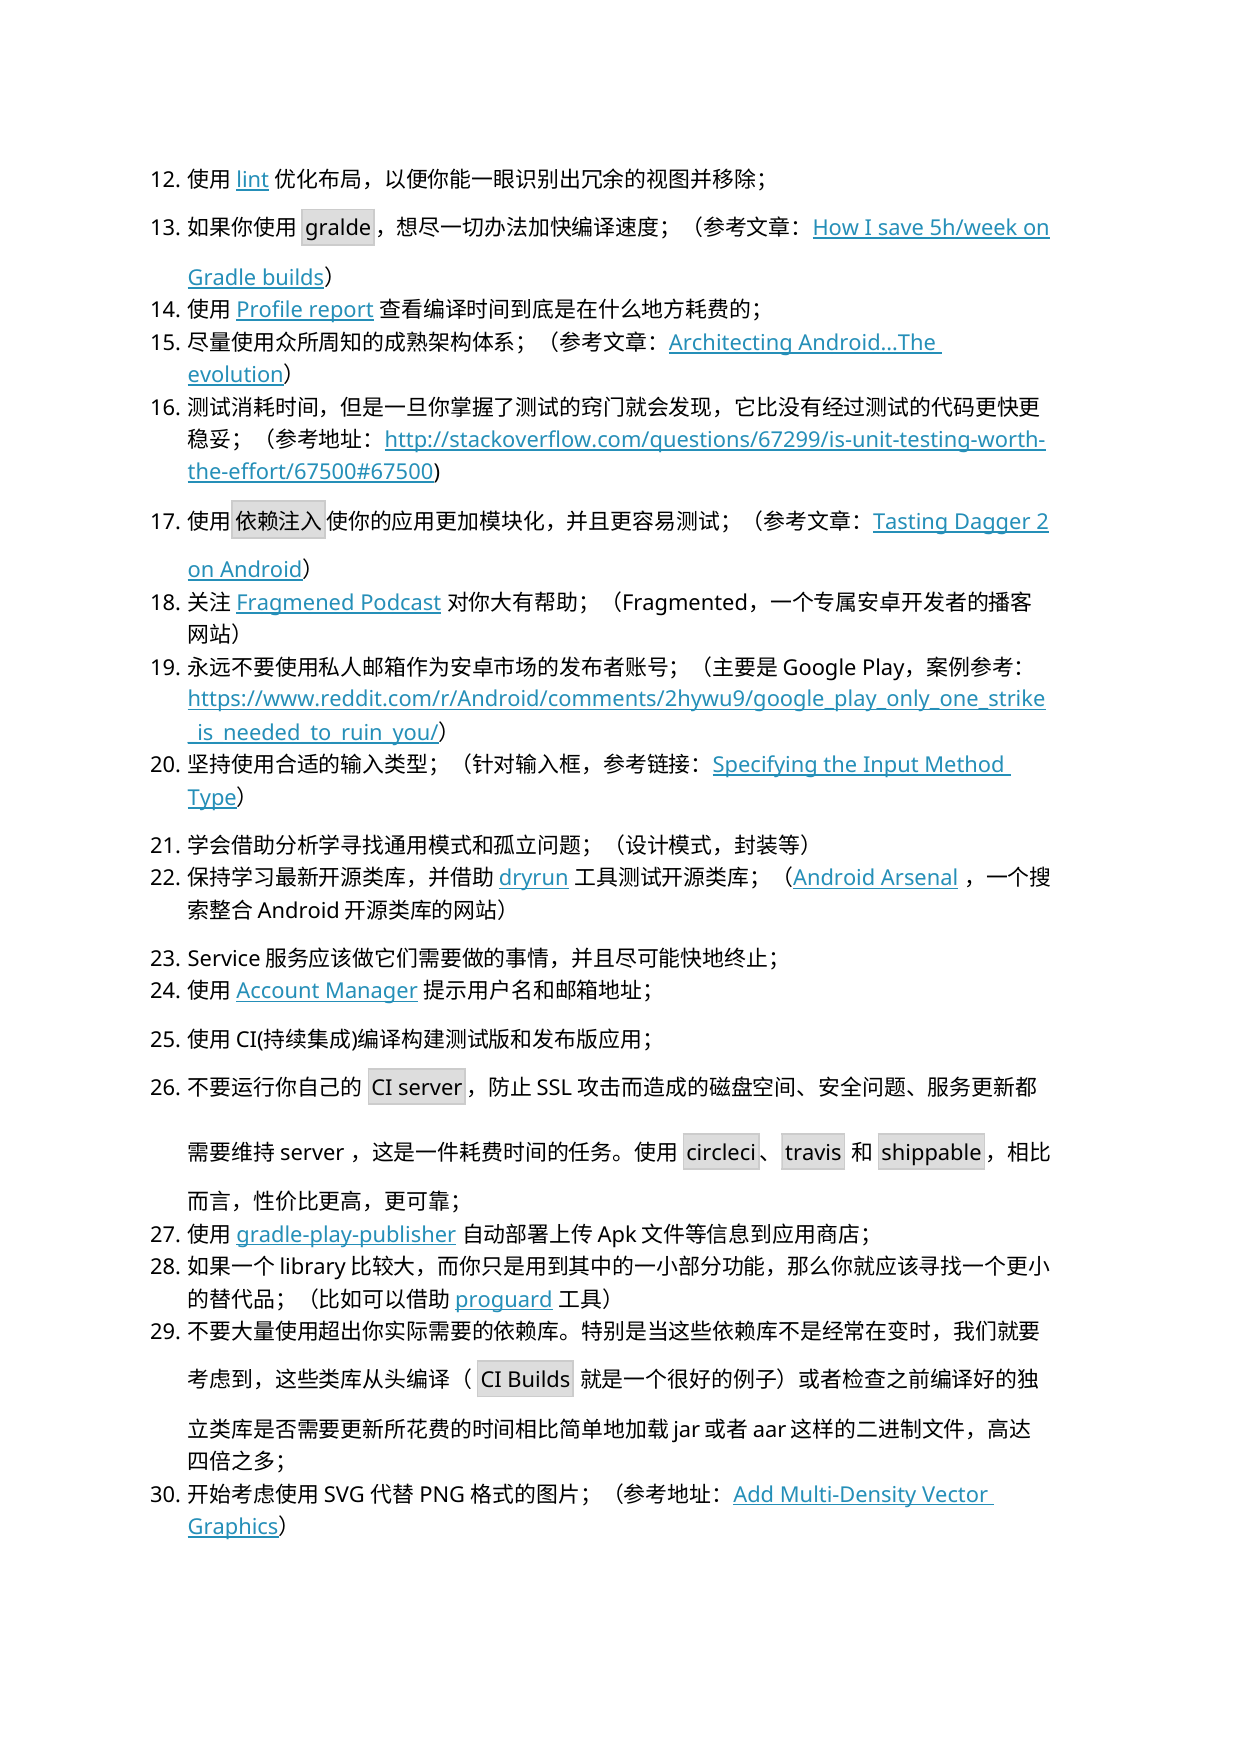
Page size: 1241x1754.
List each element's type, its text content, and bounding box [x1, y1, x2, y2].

list Service服务应该做它们需要做的事情，并且尽可能快地终止； [150, 941, 1053, 973]
list 不要运行你自己的 CI server，防止 SSL 攻击而造成的磁盘空间、安全问题、服务更新都需要维持 server ，这是一件耗费时间的任务。使用circleci、travis 和 shippable，相比而言，性价比更高，更可靠； [150, 1054, 1053, 1216]
list 永远不要使用私人邮箱作为安卓市场的发布者账号；（主要是Google Play，案例参考：https://www.reddit.com/r/Android/comments/2hywu9/google_play_only_one_strike_is_needed_to_ruin_you/） [150, 649, 1053, 747]
list 如果你使用gralde，想尽一切办法加快编译速度；（参考文章：How I save 5h/week on Gradle builds） [150, 194, 1053, 292]
list 使用 Account Manager 提示用户名和邮箱地址； [150, 973, 1053, 1006]
list 学会借助分析学寻找通用模式和孤立问题；（设计模式，封装等） [150, 828, 1053, 860]
list 使用依赖注入使你的应用更加模块化，并且更容易测试；（参考文章：Tasting Dagger 2 on Android） [150, 487, 1053, 584]
list 使用CI(持续集成)编译构建测试版和发布版应用； [150, 1021, 1053, 1054]
list 使用 gradle-play-publisher 自动部署上传Apk文件等信息到应用商店； [150, 1216, 1053, 1249]
list 不要大量使用超出你实际需要的依赖库。特别是当这些依赖库不是经常在变时，我们就要考虑到，这些类库从头编译（ CI Builds 就是一个很好的例子）或者检查之前编译好的独立类库是否需要更新所花费的时间相比简单地加载jar或者aar这样的二进制文件，高达四倍之多； [150, 1314, 1053, 1476]
list 尽量使用众所周知的成熟架构体系；（参考文章：Architecting Android…The evolution） [150, 324, 1053, 389]
list 测试消耗时间，但是一旦你掌握了测试的窍门就会发现，它比没有经过测试的代码更快更稳妥；（参考地址：http://stackoverflow.com/questions/67299/is-unit-testing-worth-the-effort/67500#67500) [150, 389, 1053, 487]
list 保持学习最新开源类库，并借助 dryrun 工具测试开源类库；（Android Arsenal ，一个搜索整合Android开源类库的网站） [150, 860, 1053, 925]
list 坚持使用合适的输入类型；（针对输入框，参考链接：Specifying the Input Method Type） [150, 747, 1053, 812]
list 开始考虑使用 SVG 代替 PNG 格式的图片；（参考地址：Add Multi-Density Vector Graphics） [150, 1476, 1053, 1541]
list 关注 Fragmened Podcast 对你大有帮助；（Fragmented，一个专属安卓开发者的播客网站） [150, 584, 1053, 649]
list 如果一个library比较大，而你只是用到其中的一小部分功能，那么你就应该寻找一个更小的替代品；（比如可以借助 proguard 工具） [150, 1249, 1053, 1314]
list 使用 Profile report 查看编译时间到底是在什么地方耗费的； [150, 292, 1053, 324]
list 使用 lint 优化布局，以便你能一眼识别出冗余的视图并移除； [150, 162, 1053, 194]
